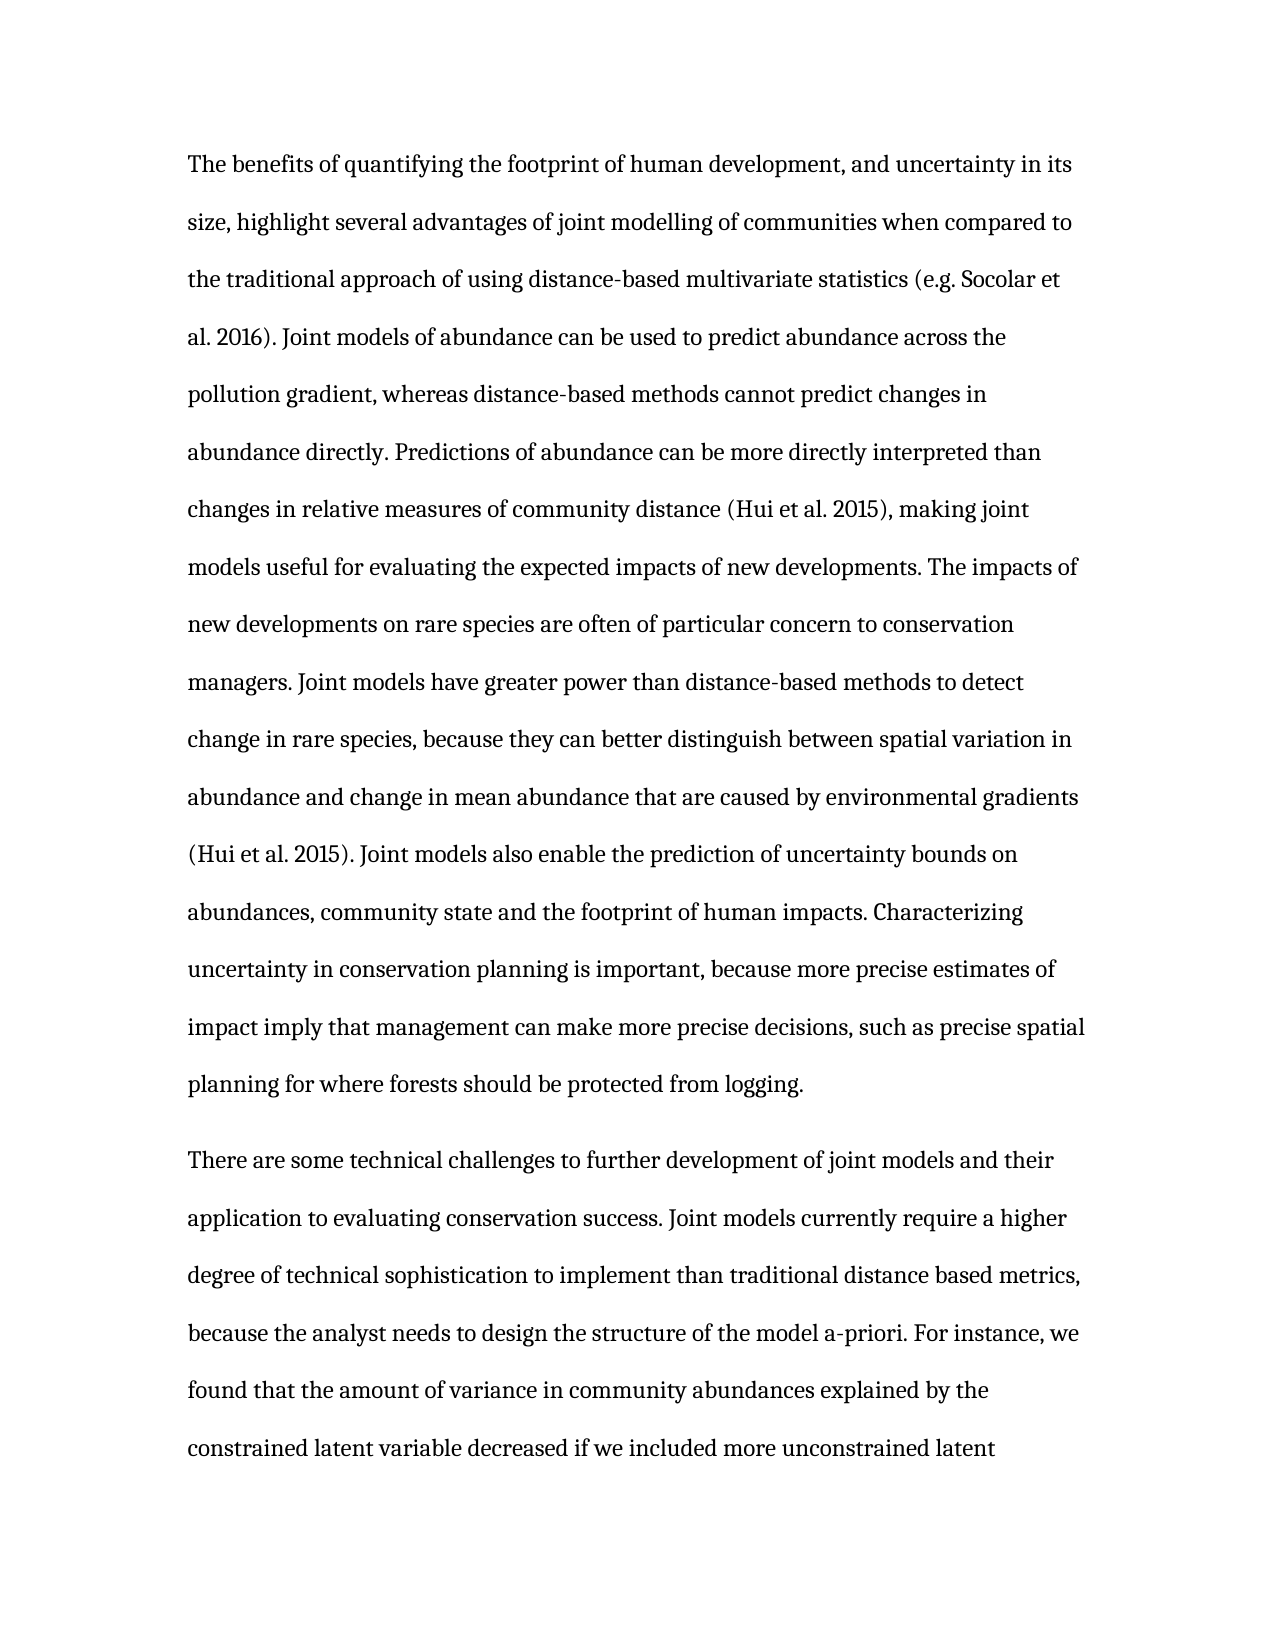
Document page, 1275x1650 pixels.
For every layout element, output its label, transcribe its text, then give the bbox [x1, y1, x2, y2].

text The benefits of quantifying the footprint of human development, and uncertainty in its size, highlight several advantages of joint modelling of communities when compared to the traditional approach of using distance-based multivariate statistics (e.g. Socolar et al. 2016). Joint models of abundance can be used to predict abundance across the pollution gradient, whereas distance-based methods cannot predict changes in abundance directly. Predictions of abundance can be more directly interpreted than changes in relative measures of community distance (Hui et al. 2015), making joint models useful for evaluating the expected impacts of new developments. The impacts of new developments on rare species are often of particular concern to conservation managers. Joint models have greater power than distance-based methods to detect change in rare species, because they can better distinguish between spatial variation in abundance and change in mean abundance that are caused by environmental gradients (Hui et al. 2015). Joint models also enable the prediction of uncertainty bounds on abundances, community state and the footprint of human impacts. Characterizing uncertainty in conservation planning is important, because more precise estimates of impact imply that management can make more precise decisions, such as precise spatial planning for where forests should be protected from logging. [187, 150, 1087, 1099]
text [187, 1146, 1087, 1462]
